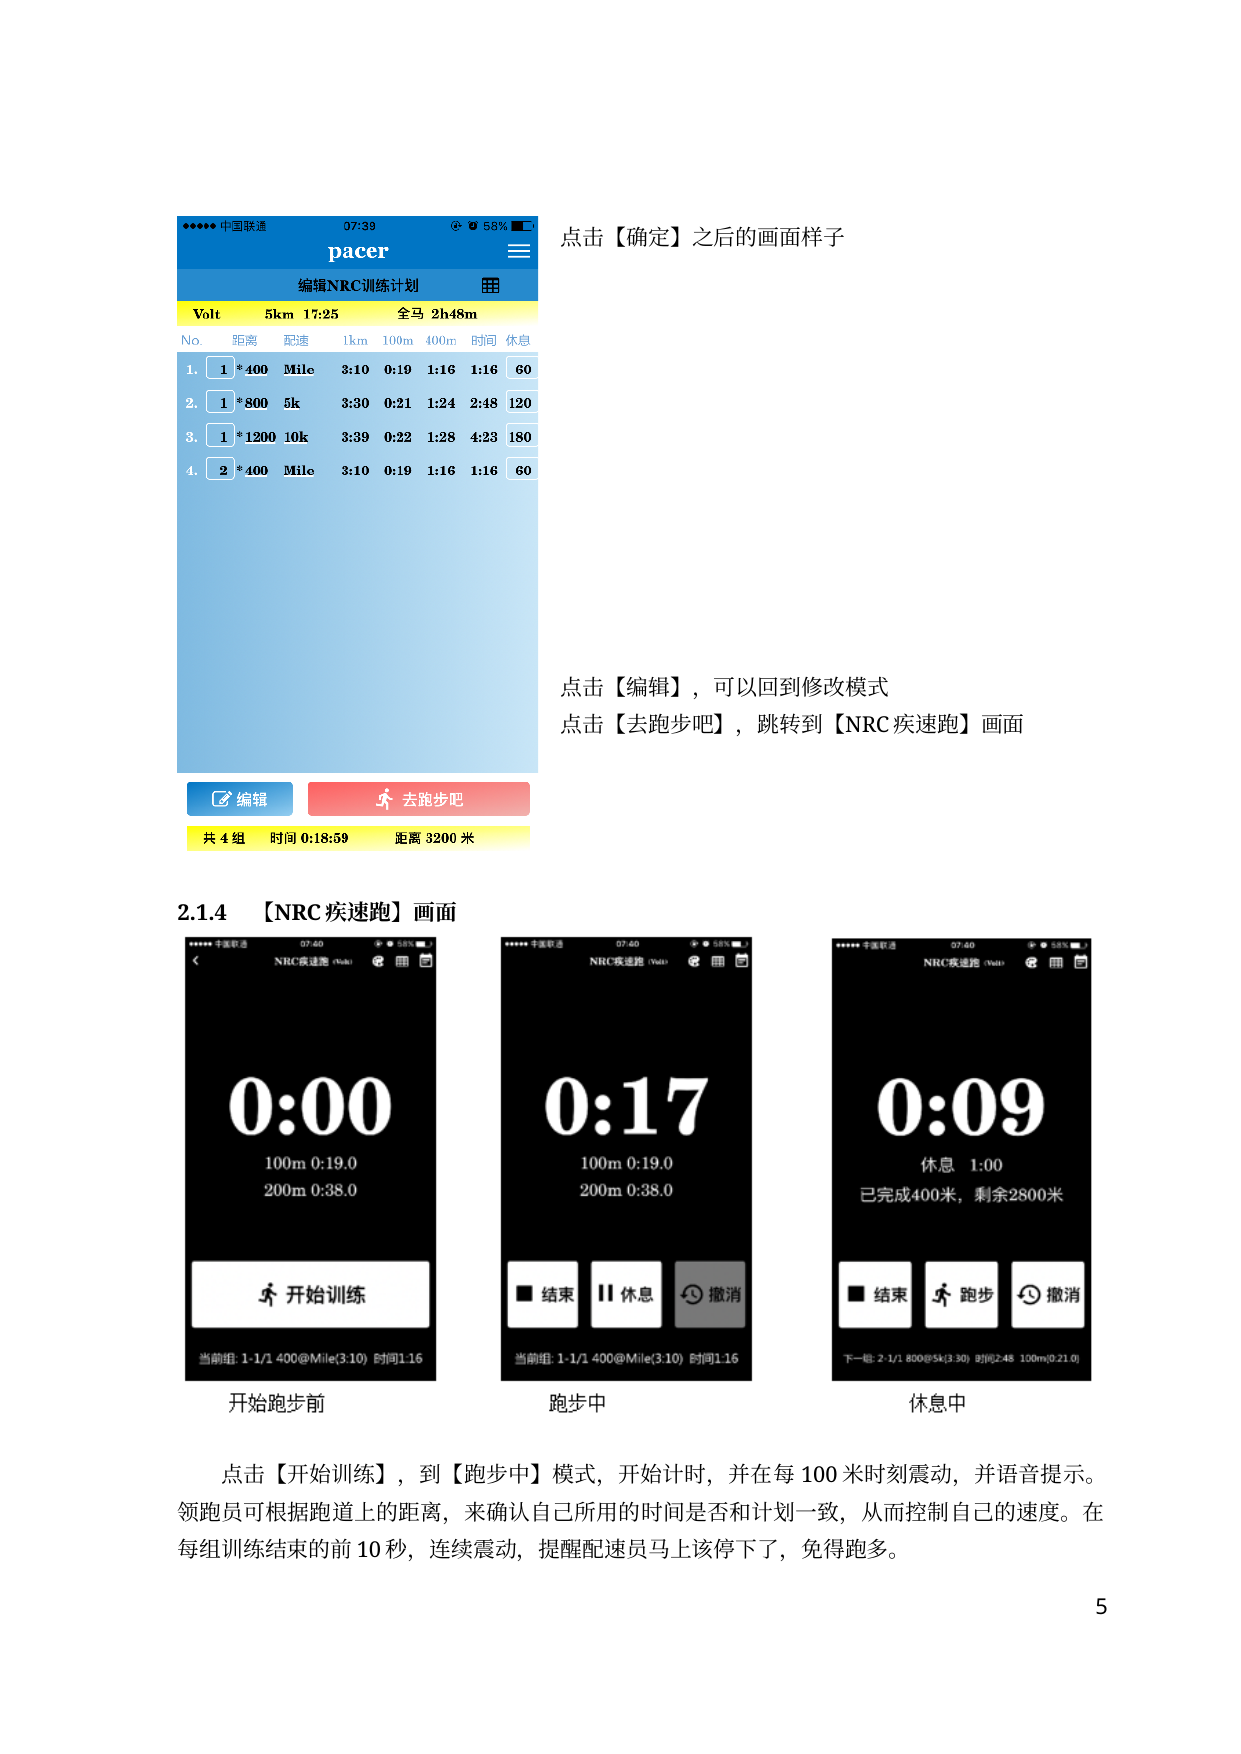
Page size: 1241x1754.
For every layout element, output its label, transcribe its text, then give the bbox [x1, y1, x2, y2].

picture [177, 216, 539, 858]
text 点击【开始训练】，到【跑步中】模式，开始计时，并在每100米时刻震动，并语音提示。领跑员可根据跑道上的距离，来确认自己所用的时间是否和计划一致，从而控制自己的速度。在每组训练结束的前10秒，连续震动，提醒配速员马上该停下了，免得跑多。 [177, 1454, 1107, 1567]
table_cell 点击【确定】之后的画面样子 点击【编辑】，可以回到修改模式 点击【去跑步吧】，跳转到【NRC疾速跑】画面 [549, 217, 1119, 892]
list 【NRC疾速跑】画面 [177, 892, 1107, 929]
picture [177, 929, 1108, 1425]
table_cell [166, 217, 549, 892]
